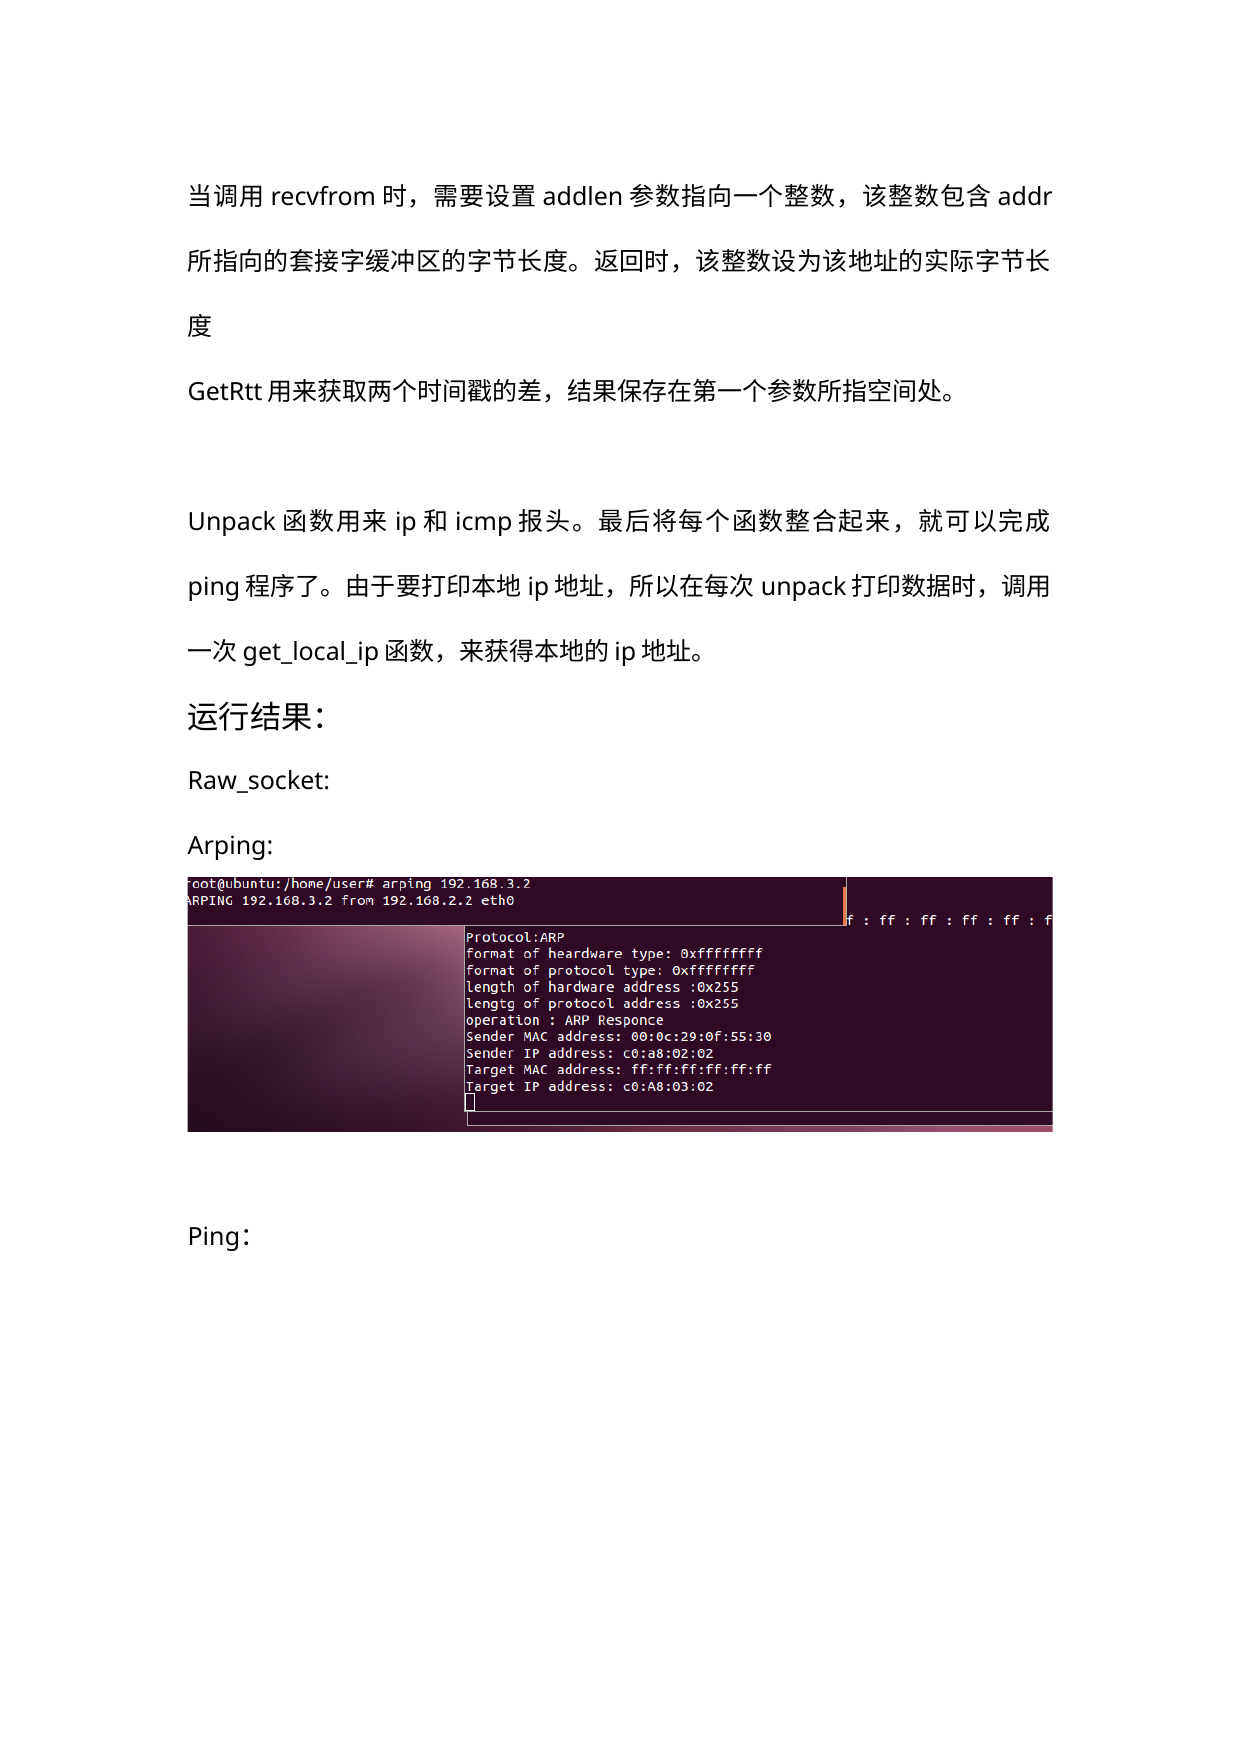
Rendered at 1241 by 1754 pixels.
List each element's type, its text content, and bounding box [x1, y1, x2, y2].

text Unpack函数用来ip和icmp报头。最后将每个函数整合起来，就可以完成ping程序了。由于要打印本地ip地址，所以在每次unpack打印数据时，调用一次get_local_ip函数，来获得本地的ip地址。 [187, 487, 1053, 682]
text Arping: [187, 812, 1053, 877]
text 运行结果： [187, 682, 1053, 747]
text GetRtt用来获取两个时间戳的差，结果保存在第一个参数所指空间处。 [187, 357, 1053, 422]
text Raw_socket: [187, 747, 1053, 812]
text Ping： [187, 1202, 1053, 1267]
text 当调用recvfrom时，需要设置addlen参数指向一个整数，该整数包含addr所指向的套接字缓冲区的字节长度。返回时，该整数设为该地址的实际字节长度 [187, 162, 1053, 357]
